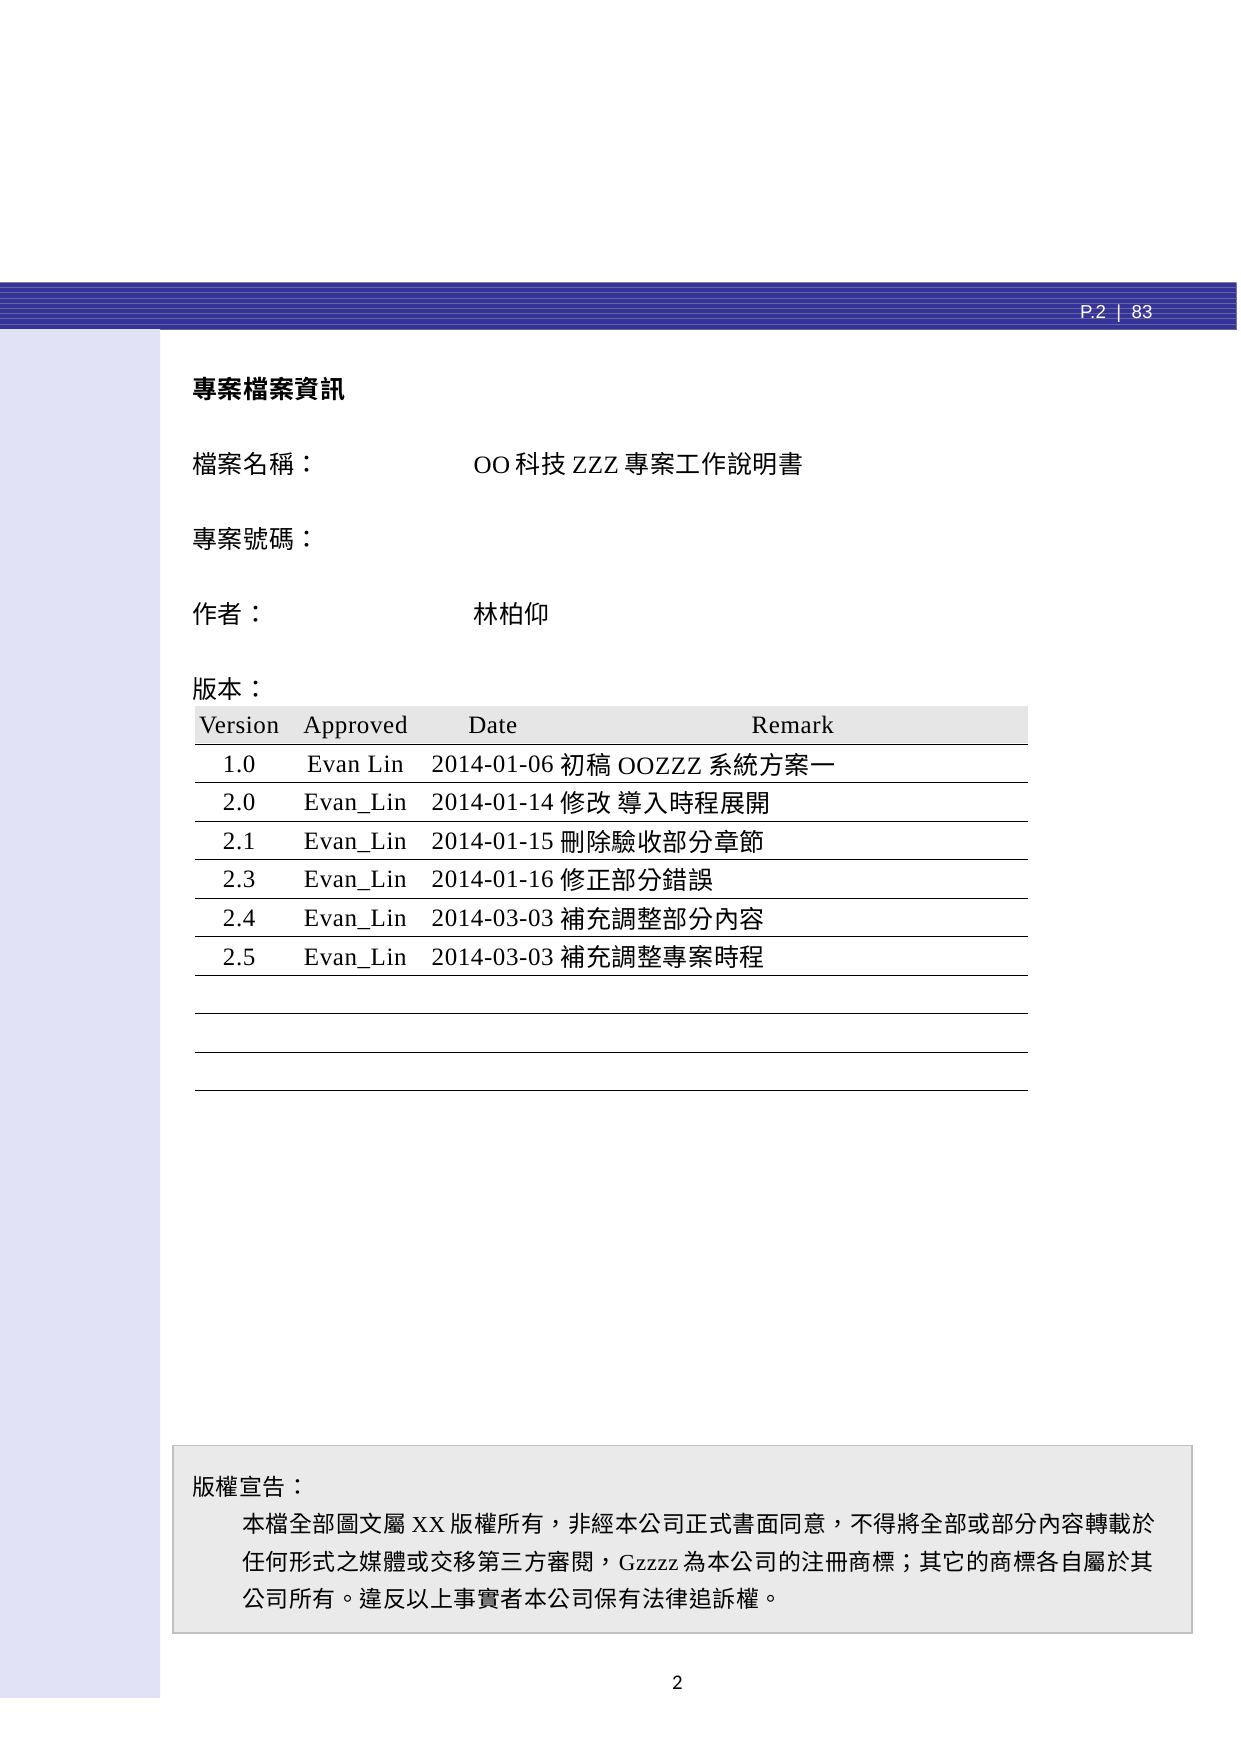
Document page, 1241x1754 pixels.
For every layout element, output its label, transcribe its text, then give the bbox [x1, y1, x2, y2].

table_cell [428, 1014, 557, 1052]
table_cell Evan_Lin [283, 860, 428, 898]
table_cell Evan_Lin [283, 937, 428, 975]
text 作者： 林柏仰 [192, 593, 1162, 631]
table_cell 2.5 [195, 937, 283, 975]
table_cell [283, 1053, 428, 1090]
table_cell 2014-01-06 [428, 745, 557, 782]
table_cell 2014-01-14 [428, 783, 557, 821]
table_cell 2.3 [195, 860, 283, 898]
table_cell [428, 1053, 557, 1090]
table_cell 補充調整專案時程 [557, 937, 1028, 975]
table_cell [195, 1053, 283, 1090]
text 版權宣告： [192, 1466, 1162, 1504]
table_cell 修改 導入時程展開 [557, 783, 1028, 821]
table_cell Evan Lin [283, 745, 428, 782]
table_cell [557, 1014, 1028, 1052]
table_cell 初稿 OOZZZ系統方案一 [557, 745, 1028, 782]
table_cell [557, 976, 1028, 1013]
table_cell [283, 1014, 428, 1052]
table_cell 2.1 [195, 822, 283, 859]
text 檔案名稱： OO科技ZZZ專案工作說明書 [192, 443, 1162, 481]
table_cell 刪除驗收部分章節 [557, 822, 1028, 859]
table_cell 補充調整部分內容 [557, 899, 1028, 936]
table_header Date [428, 706, 557, 743]
table_cell 2014-03-03 [428, 899, 557, 936]
table_cell 修正部分錯誤 [557, 860, 1028, 898]
table_cell 2014-01-15 [428, 822, 557, 859]
text 版本： [192, 668, 1162, 706]
text 專案號碼： [192, 518, 1162, 556]
table_cell 1.0 [195, 745, 283, 782]
table_cell [283, 976, 428, 1013]
table_cell 2.4 [195, 899, 283, 936]
table_cell 2014-03-03 [428, 937, 557, 975]
table_cell 2014-01-16 [428, 860, 557, 898]
text 本檔全部圖文屬XX版權所有，非經本公司正式書面同意，不得將全部或部分內容轉載於任何形式之媒體或交移第三方審閱，Gzzzz為本公司的注冊商標；其它的商標各自屬於其公司所有。違反以上事實者本公司保有法律追訴權。 [242, 1504, 1162, 1616]
table_header Version [195, 706, 283, 743]
table_cell [557, 1053, 1028, 1090]
text 專案檔案資訊 [192, 368, 1162, 406]
table_cell [428, 976, 557, 1013]
table_cell [195, 976, 283, 1013]
table_cell Evan_Lin [283, 899, 428, 936]
table_cell 2.0 [195, 783, 283, 821]
table_cell Evan_Lin [283, 822, 428, 859]
table_header Approved [283, 706, 428, 743]
table_cell Evan_Lin [283, 783, 428, 821]
table_cell [195, 1014, 283, 1052]
table_header Remark [557, 706, 1028, 743]
